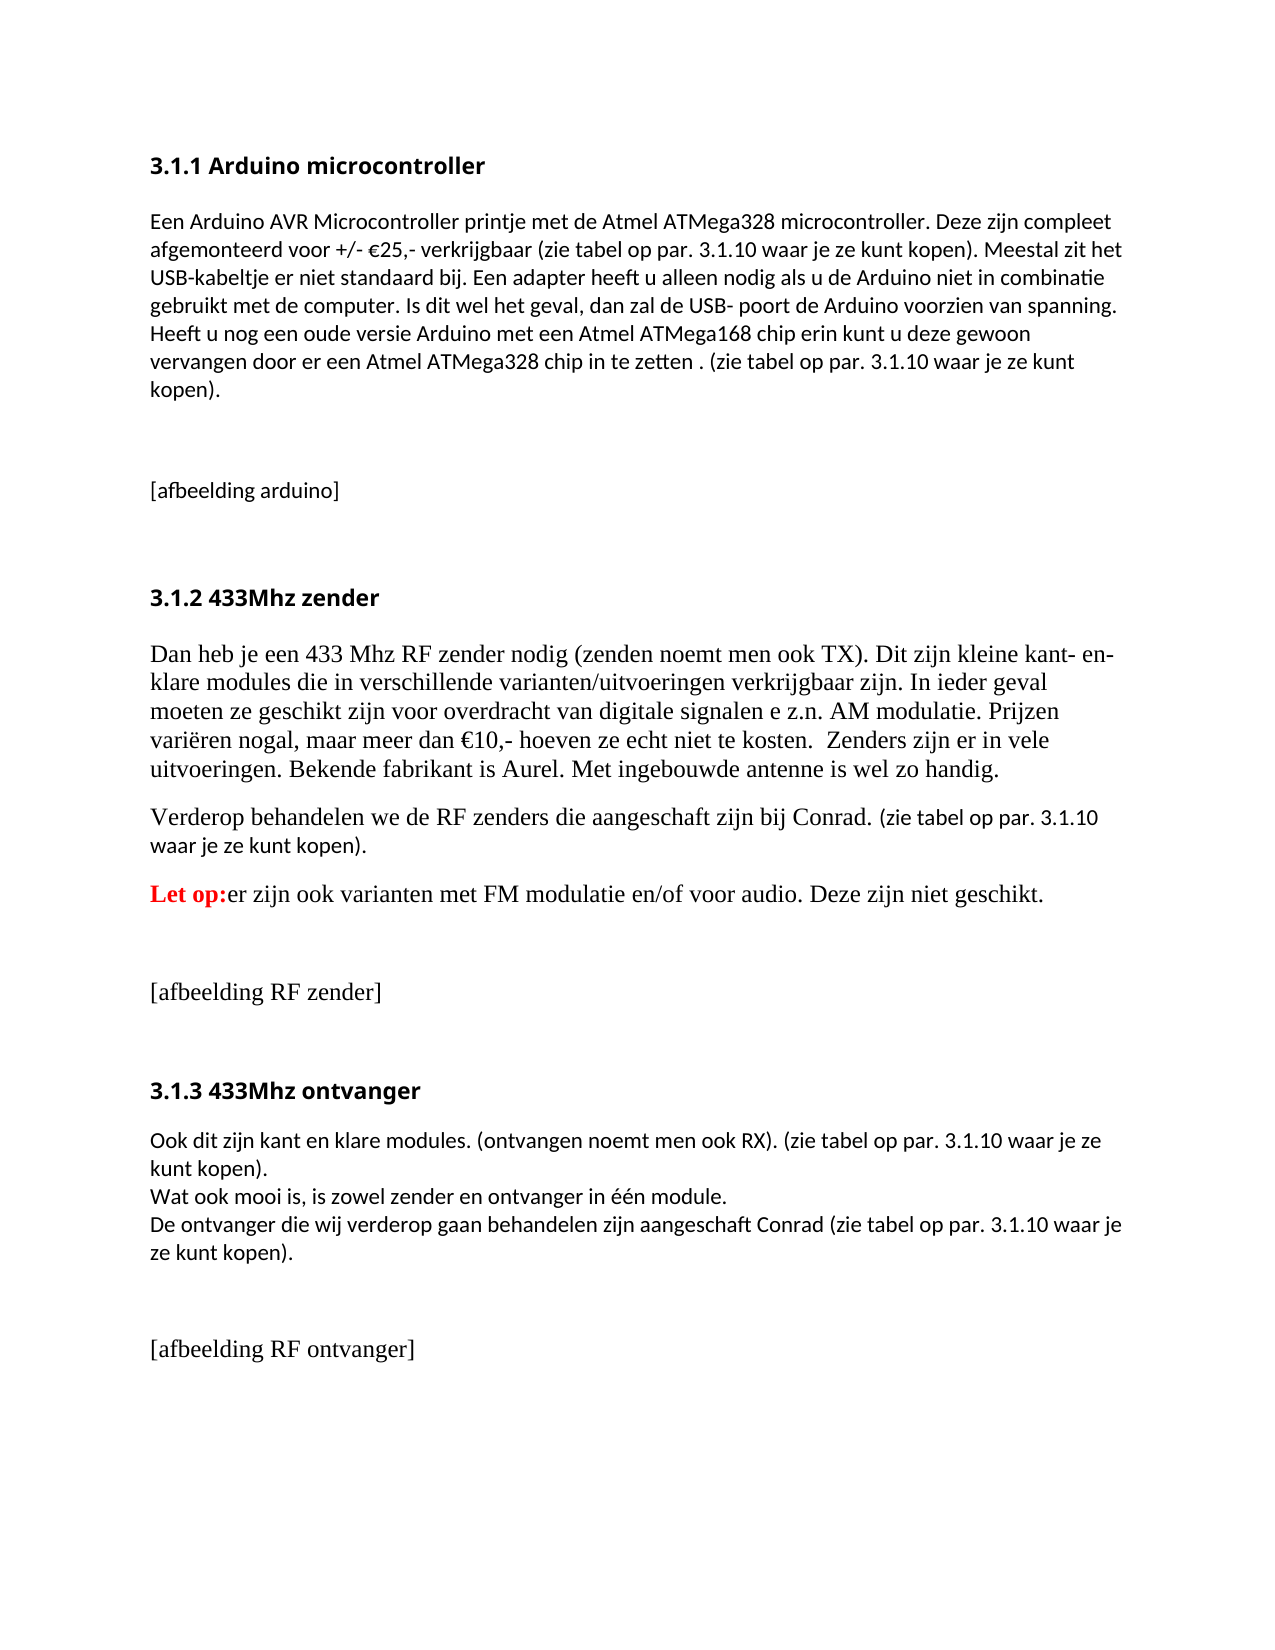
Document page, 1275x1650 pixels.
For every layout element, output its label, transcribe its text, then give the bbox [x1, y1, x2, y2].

text Dan heb je een 433 Mhz RF zender nodig (zenden noemt men ook TX). Dit zijn kleine kant- en-klare modules die in verschillende varianten/uitvoeringen verkrijgbaar zijn. In ieder geval moeten ze geschikt zijn voor overdracht van digitale signalen e z.n. AM modulatie. Prijzen variëren nogal, maar meer dan €10,- hoeven ze echt niet te kosten. Zenders zijn er in vele uitvoeringen. Bekende fabrikant is Aurel. Met ingebouwde antenne is wel zo handig. [150, 639, 1125, 782]
text [afbeelding RF ontvanger] [150, 1334, 1125, 1363]
text 3.1.3 433Mhz ontvanger [150, 1074, 1125, 1106]
text Ook dit zijn kant en klare modules. (ontvangen noemt men ook RX). (zie tabel op par. 3.1.10 waar je ze kunt kopen). Wat ook mooi is, is zowel zender en ontvanger in één module. De ontvanger die wij verderop gaan behandelen zijn aangeschaft Conrad (zie tabel op par. 3.1.10 waar je ze kunt kopen). [150, 1126, 1125, 1266]
text [afbeelding arduino] [150, 476, 1125, 504]
text [afbeelding RF zender] [150, 977, 1125, 1006]
text Let op:er zijn ook varianten met FM modulatie en/of voor audio. Deze zijn niet geschikt. [150, 879, 1125, 908]
text 3.1.2 433Mhz zender [150, 582, 1125, 613]
text Een Arduino AVR Microcontroller printje met de Atmel ATMega328 microcontroller. Deze zijn compleet afgemonteerd voor +/- €25,- verkrijgbaar (zie tabel op par. 3.1.10 waar je ze kunt kopen). Meestal zit het USB-kabeltje er niet standaard bij. Een adapter heeft u alleen nodig als u de Arduino niet in combinatie gebruikt met de computer. Is dit wel het geval, dan zal de USB- poort de Arduino voorzien van spanning. Heeft u nog een oude versie Arduino met een Atmel ATMega168 chip erin kunt u deze gewoon vervangen door er een Atmel ATMega328 chip in te zetten . (zie tabel op par. 3.1.10 waar je ze kunt kopen). [150, 207, 1125, 403]
text 3.1.1 Arduino microcontroller [150, 150, 1125, 181]
text Verderop behandelen we de RF zenders die aangeschaft zijn bij Conrad. (zie tabel op par. 3.1.10 waar je ze kunt kopen). [150, 802, 1125, 859]
